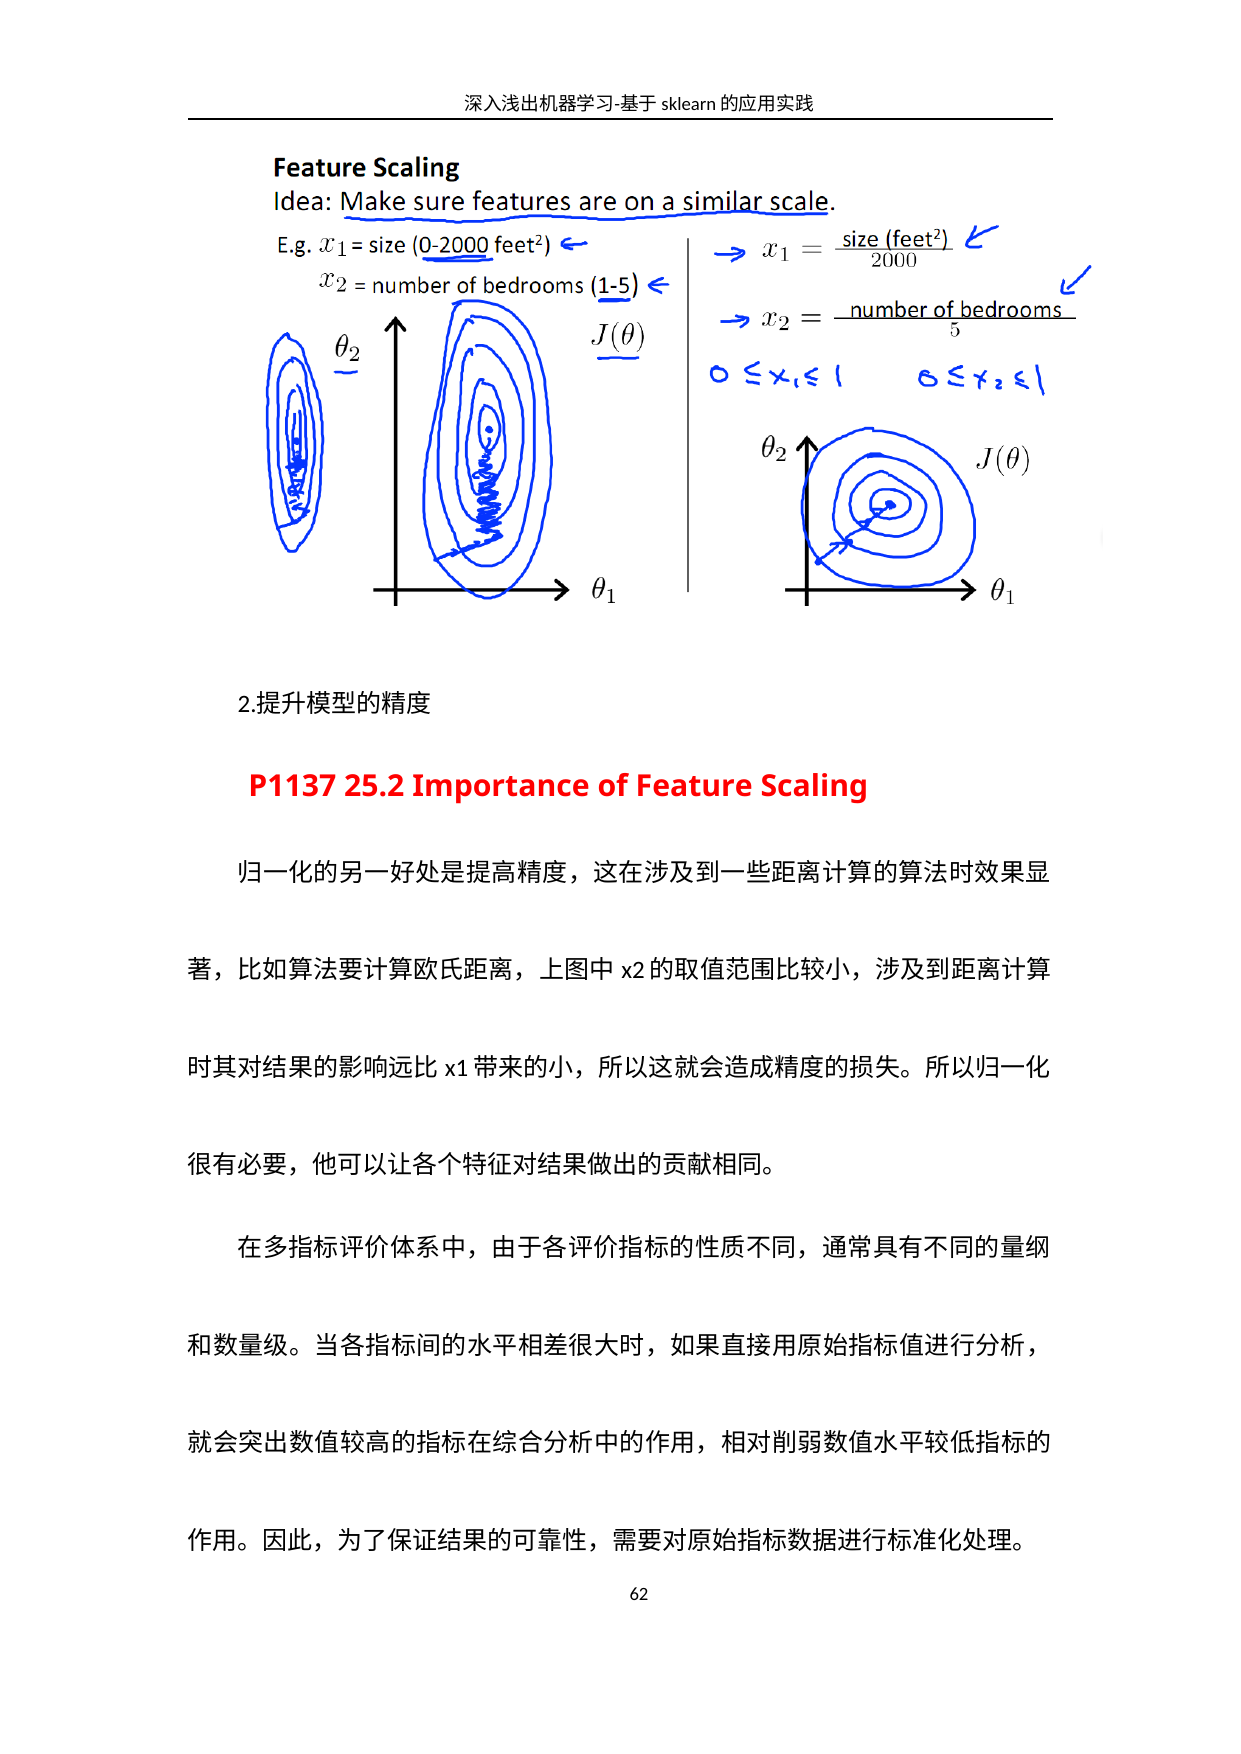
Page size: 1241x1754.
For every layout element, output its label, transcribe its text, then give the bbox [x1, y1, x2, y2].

picture [237, 151, 1103, 606]
text 在多指标评价体系中，由于各评价指标的性质不同，通常具有不同的量纲和数量级。当各指标间的水平相差很大时，如果直接用原始指标值进行分析，就会突出数值较高的指标在综合分析中的作用，相对削弱数值水平较低指标的作用。因此，为了保证结果的可靠性，需要对原始指标数据进行标准化处理。 [187, 1213, 1053, 1571]
text 2.提升模型的精度 [187, 669, 1053, 734]
text P1137 25.2 Importance of Feature Scaling [187, 752, 1053, 817]
text 归一化的另一好处是提高精度，这在涉及到一些距离计算的算法时效果显著，比如算法要计算欧氏距离，上图中x2的取值范围比较小，涉及到距离计算时其对结果的影响远比x1带来的小，所以这就会造成精度的损失。所以归一化很有必要，他可以让各个特征对结果做出的贡献相同。 [187, 838, 1053, 1195]
